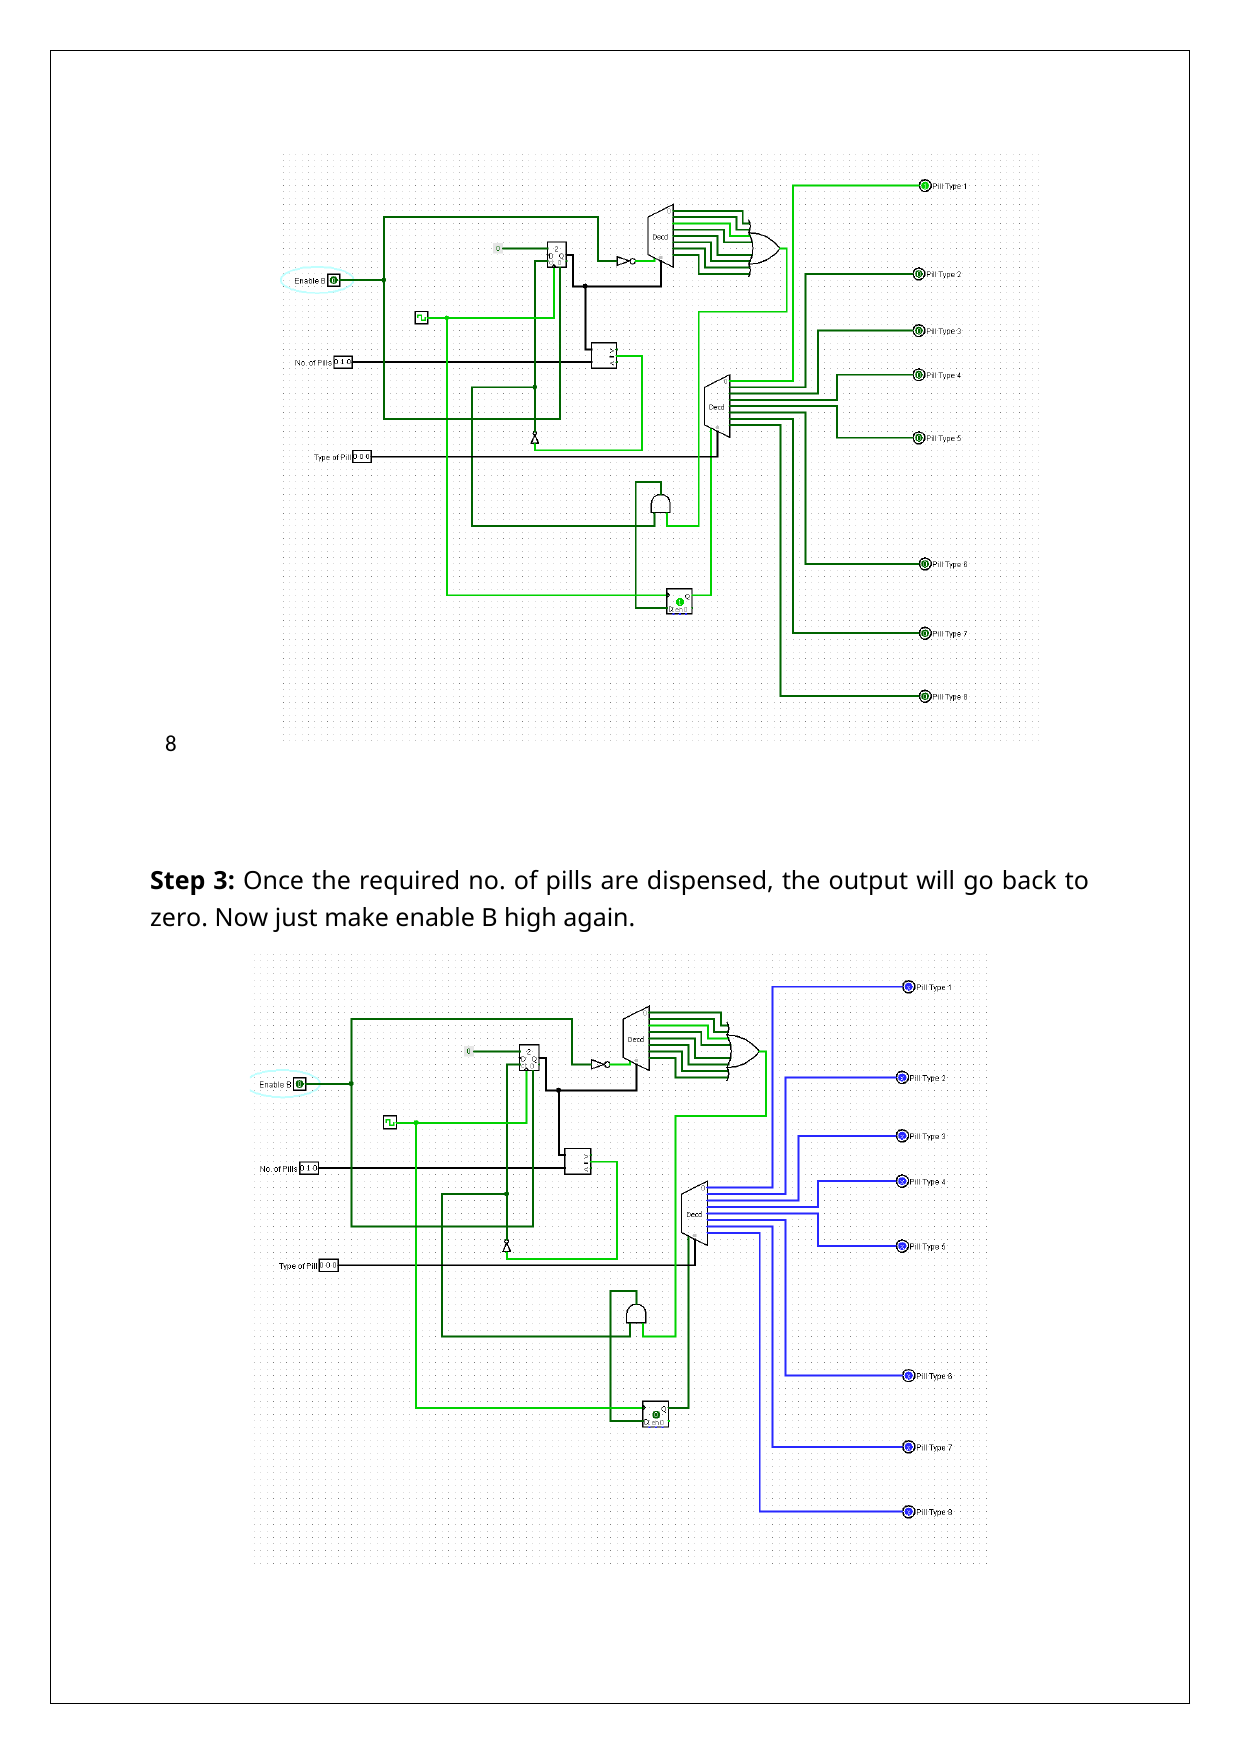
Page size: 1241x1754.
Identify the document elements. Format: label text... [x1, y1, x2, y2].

text Step 3: Once the required no. of pills are dispensed, the output will go back to zero. Now just make enable B high again. [150, 863, 1090, 934]
picture [279, 150, 1039, 746]
picture [249, 953, 991, 1566]
